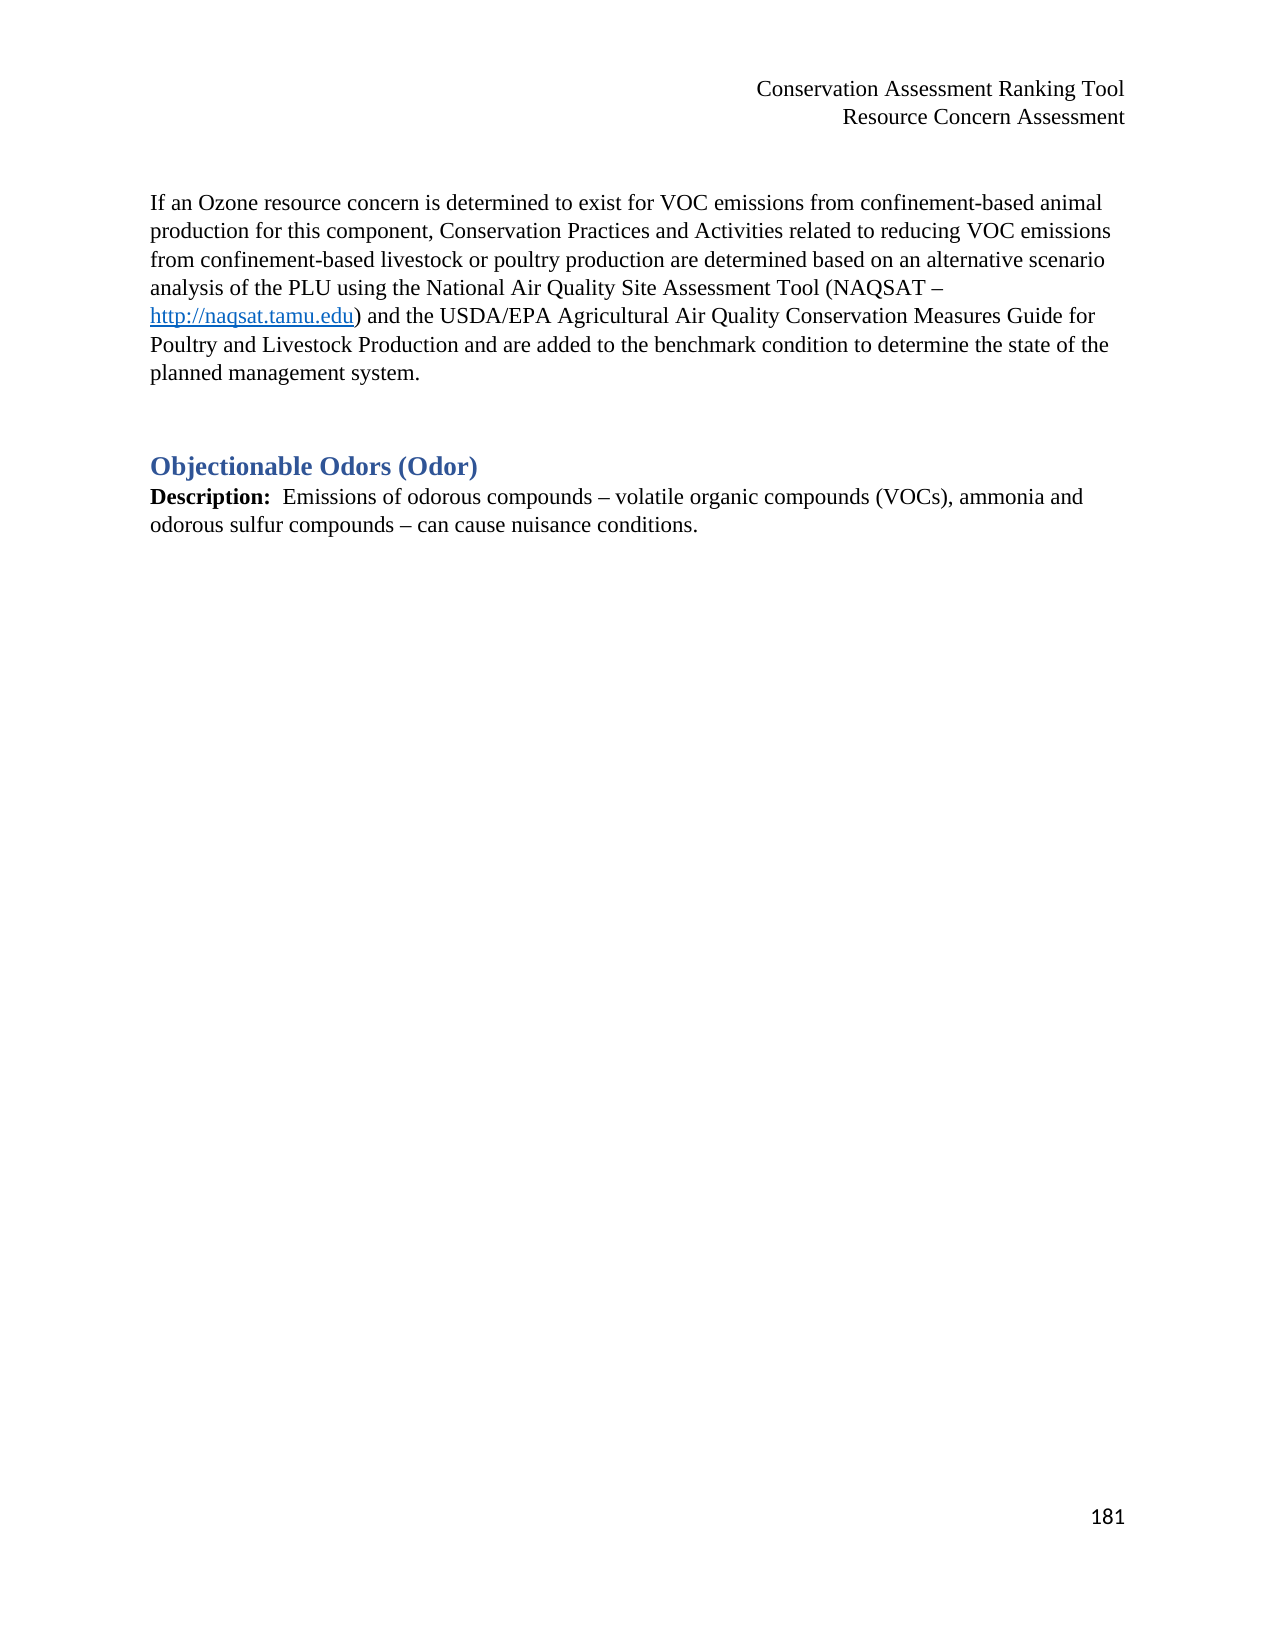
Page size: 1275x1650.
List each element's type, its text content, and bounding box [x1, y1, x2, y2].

text If an Ozone resource concern is determined to exist for VOC emissions from confinement-based animal production for this component, Conservation Practices and Activities related to reducing VOC emissions from confinement‑based livestock or poultry production are determined based on an alternative scenario analysis of the PLU using the National Air Quality Site Assessment Tool (NAQSAT – http://naqsat.tamu.edu) and the USDA/EPA Agricultural Air Quality Conservation Measures Guide for Poultry and Livestock Production and are added to the benchmark condition to determine the state of the planned management system. [150, 189, 1125, 386]
subtitle Objectionable Odors (Odor) [150, 449, 1125, 481]
text Description: Emissions of odorous compounds – volatile organic compounds (VOCs), ammonia and odorous sulfur compounds – can cause nuisance conditions. [150, 483, 1125, 538]
